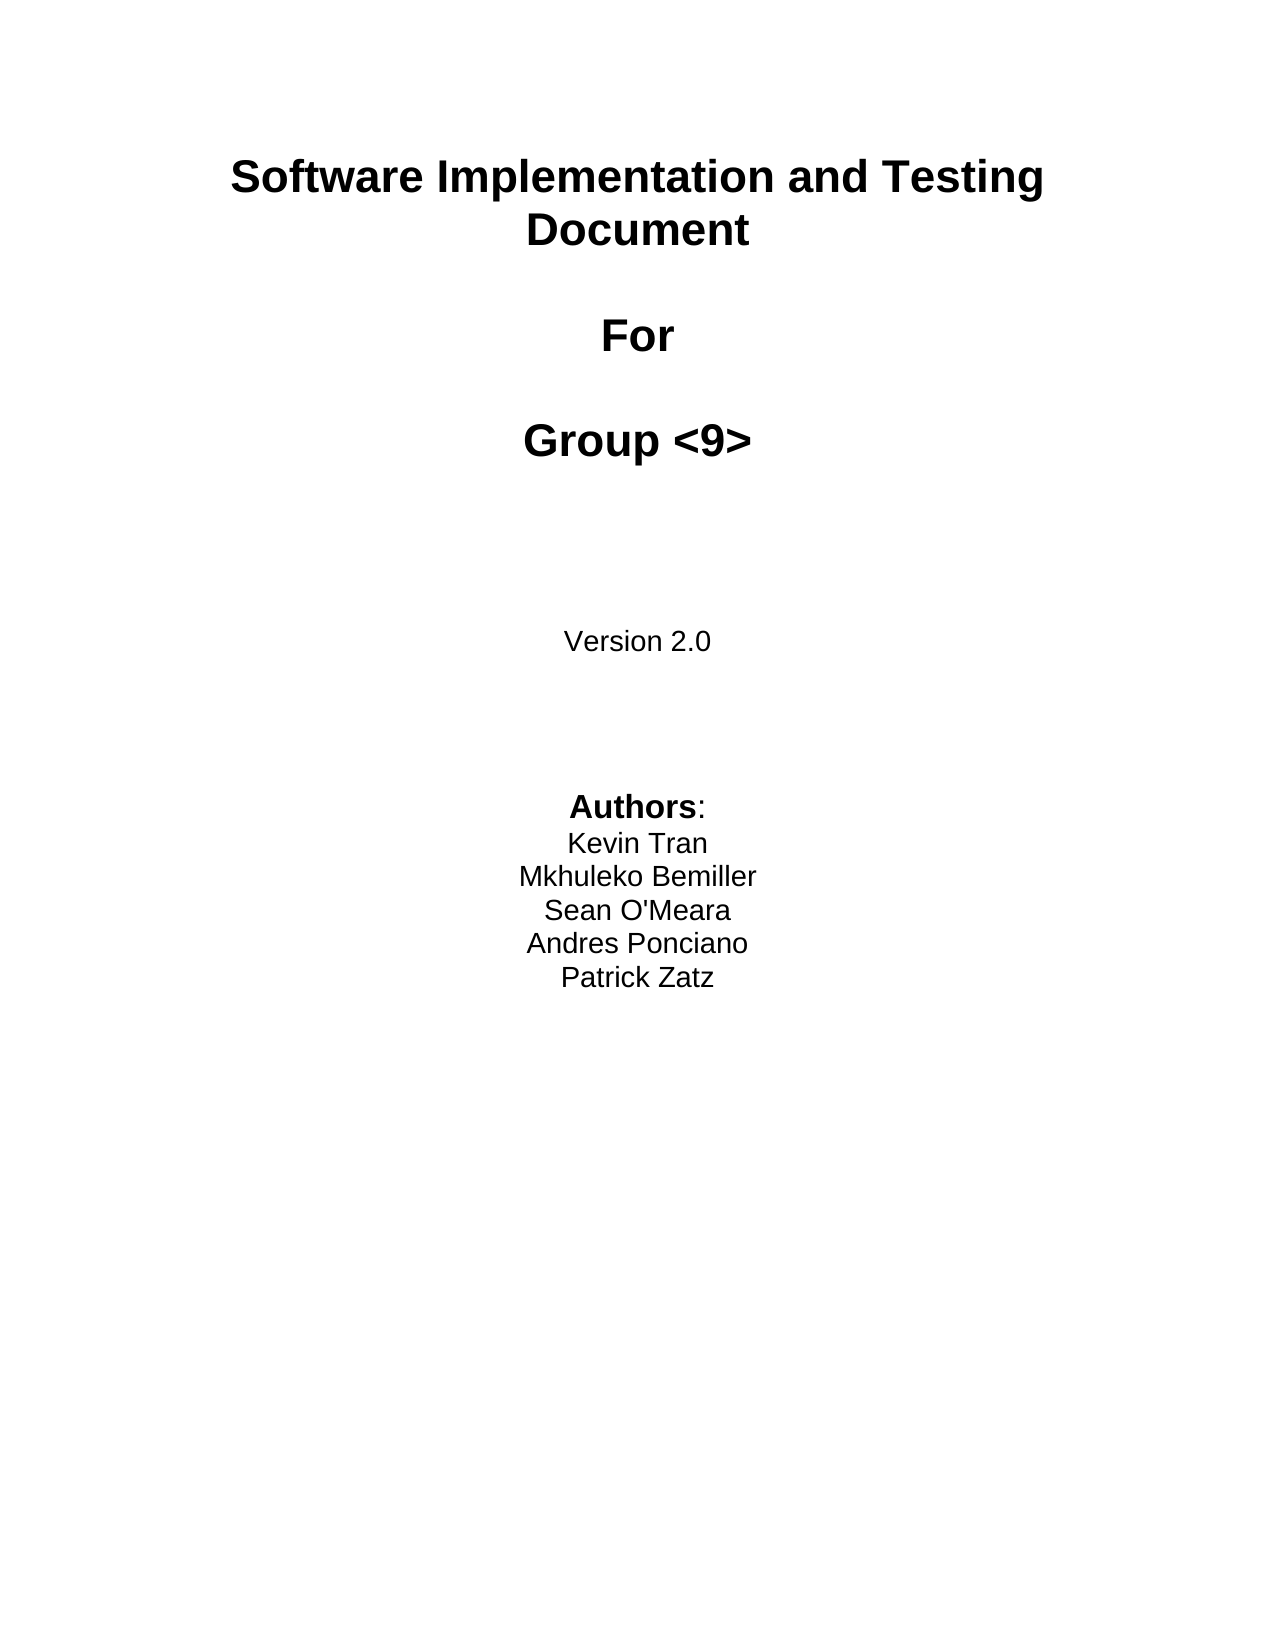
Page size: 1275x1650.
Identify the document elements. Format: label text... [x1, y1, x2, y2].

text Authors: [187, 787, 1087, 826]
text Patrick Zatz [187, 960, 1087, 993]
text Software Implementation and Testing Document [187, 150, 1087, 255]
text Sean O'Meara [187, 893, 1087, 926]
text Andres Ponciano [187, 926, 1087, 960]
text For [187, 308, 1087, 361]
text Version 2.0 [187, 624, 1087, 658]
text Mkhuleko Bemiller [187, 859, 1087, 893]
text Kevin Tran [187, 826, 1087, 859]
text Group <9> [187, 413, 1087, 466]
